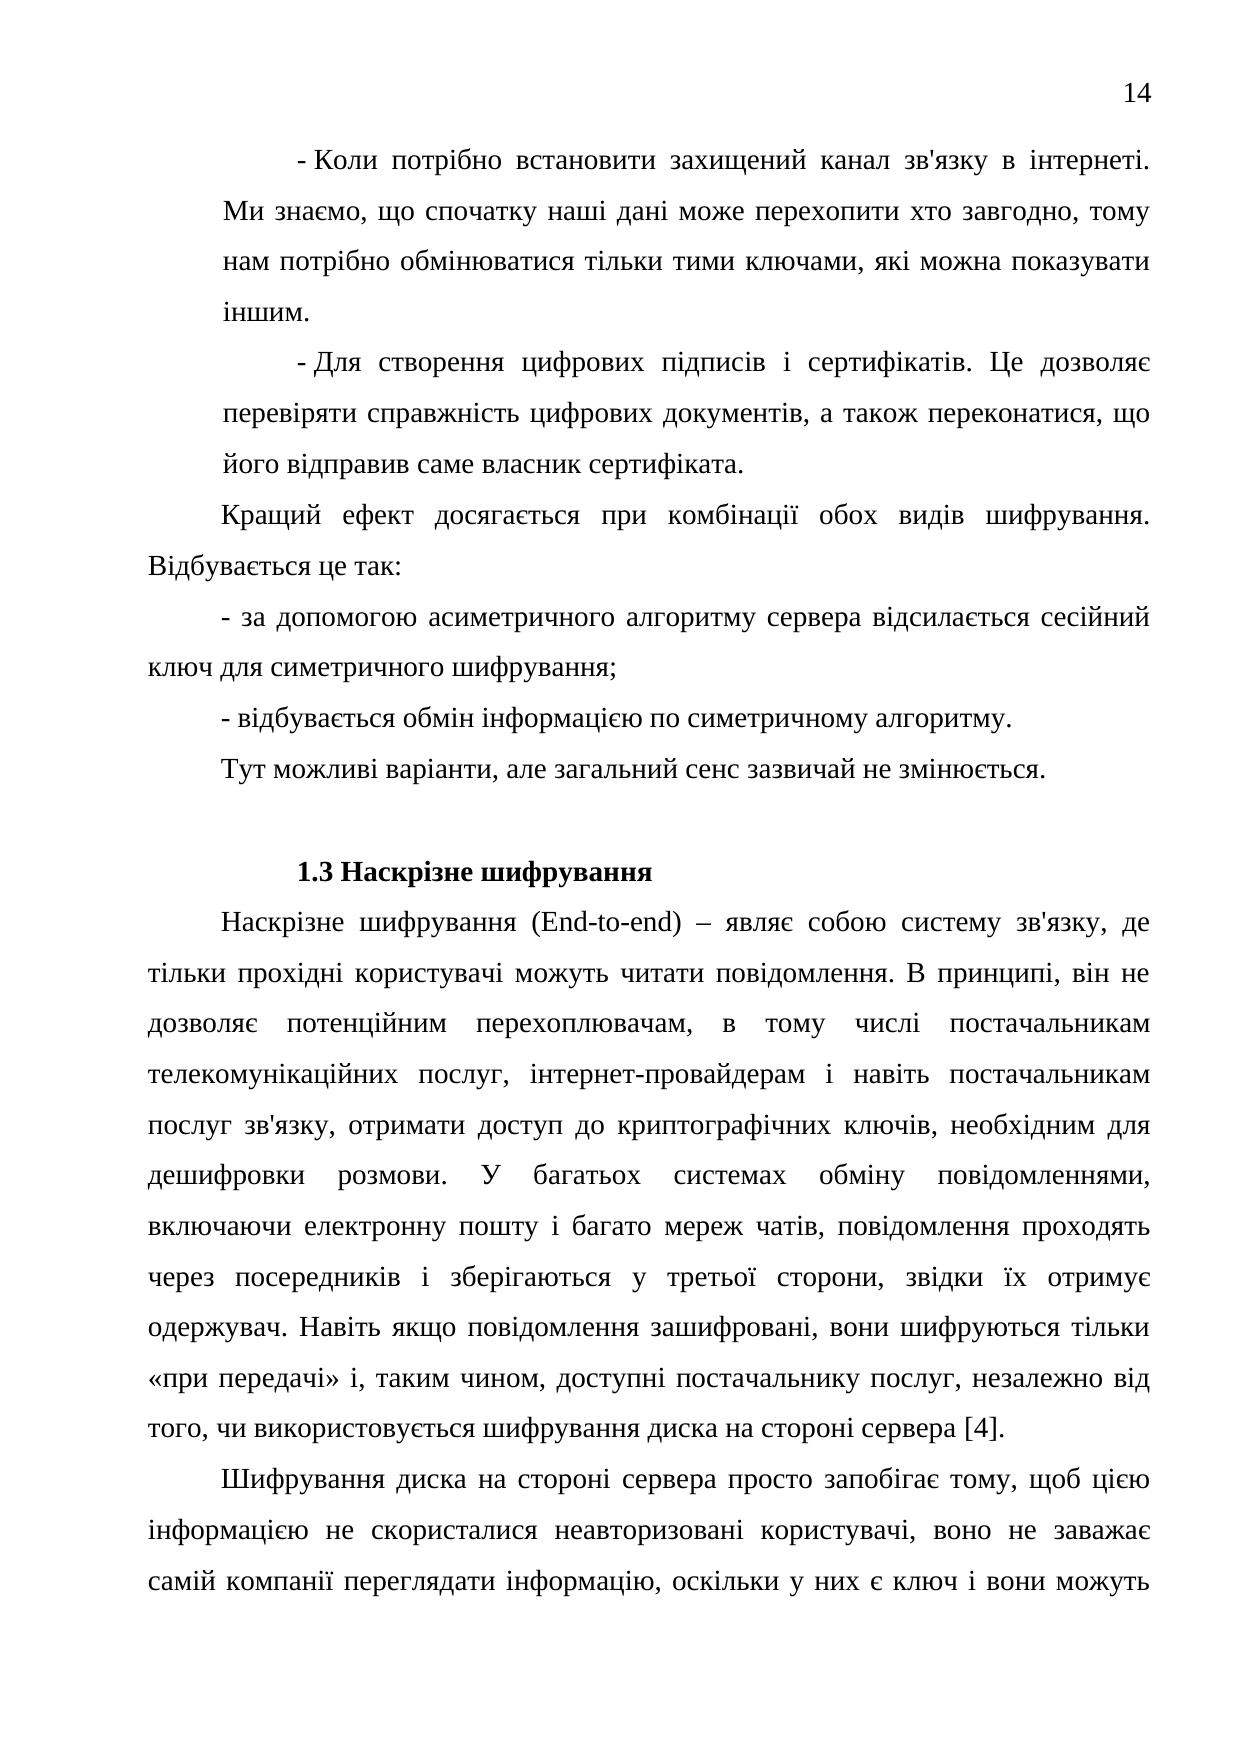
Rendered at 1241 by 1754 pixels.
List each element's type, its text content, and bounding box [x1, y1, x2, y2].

text - відбувається обмін інформацією по симетричному алгоритму. [148, 701, 1151, 734]
text Наскрізне шифрування (End-to-end) – являє собою систему зв'язку, де тільки прохідні користувачі можуть читати повідомлення. В принципі, він не дозволяє потенційним перехоплювачам, в тому числі постачальникам телекомунікаційних послуг, інтернет-провайдерам і навіть постачальникам послуг зв'язку, отримати доступ до криптографічних ключів, необхідним для дешифровки розмови. У багатьох системах обміну повідомленнями, включаючи електронну пошту і багато мереж чатів, повідомлення проходять через посередників і зберігаються у третьої сторони, звідки їх отримує одержувач. Навіть якщо повідомлення зашифровані, вони шифруються тільки «при передачі» і, таким чином, доступні постачальнику послуг, незалежно від того, чи використовується шифрування диска на стороні сервера [4]. [148, 904, 1151, 1444]
list Наскрізне шифрування [223, 854, 1154, 887]
text Кращий ефект досягається при комбінації обох видів шифрування. Відбувається це так: [148, 497, 1151, 581]
text - за допомогою асиметричного алгоритму сервера відсилається сесійний ключ для симетричного шифрування; [148, 599, 1151, 683]
list Для створення цифрових підписів і сертифікатів. Це дозволяє перевіряти справжність цифрових документів, а також переконатися, що його відправив саме власник сертифіката. [223, 344, 1151, 479]
text Тут можливі варіанти, але загальний сенс зазвичай не змінюється. [148, 752, 1151, 785]
list Коли потрібно встановити захищений канал зв'язку в інтернеті. Ми знаємо, що спочатку наші дані може перехопити хто завгодно, тому нам потрібно обмінюватися тільки тими ключами, які можна показувати іншим. [223, 142, 1151, 327]
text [148, 1462, 1151, 1596]
